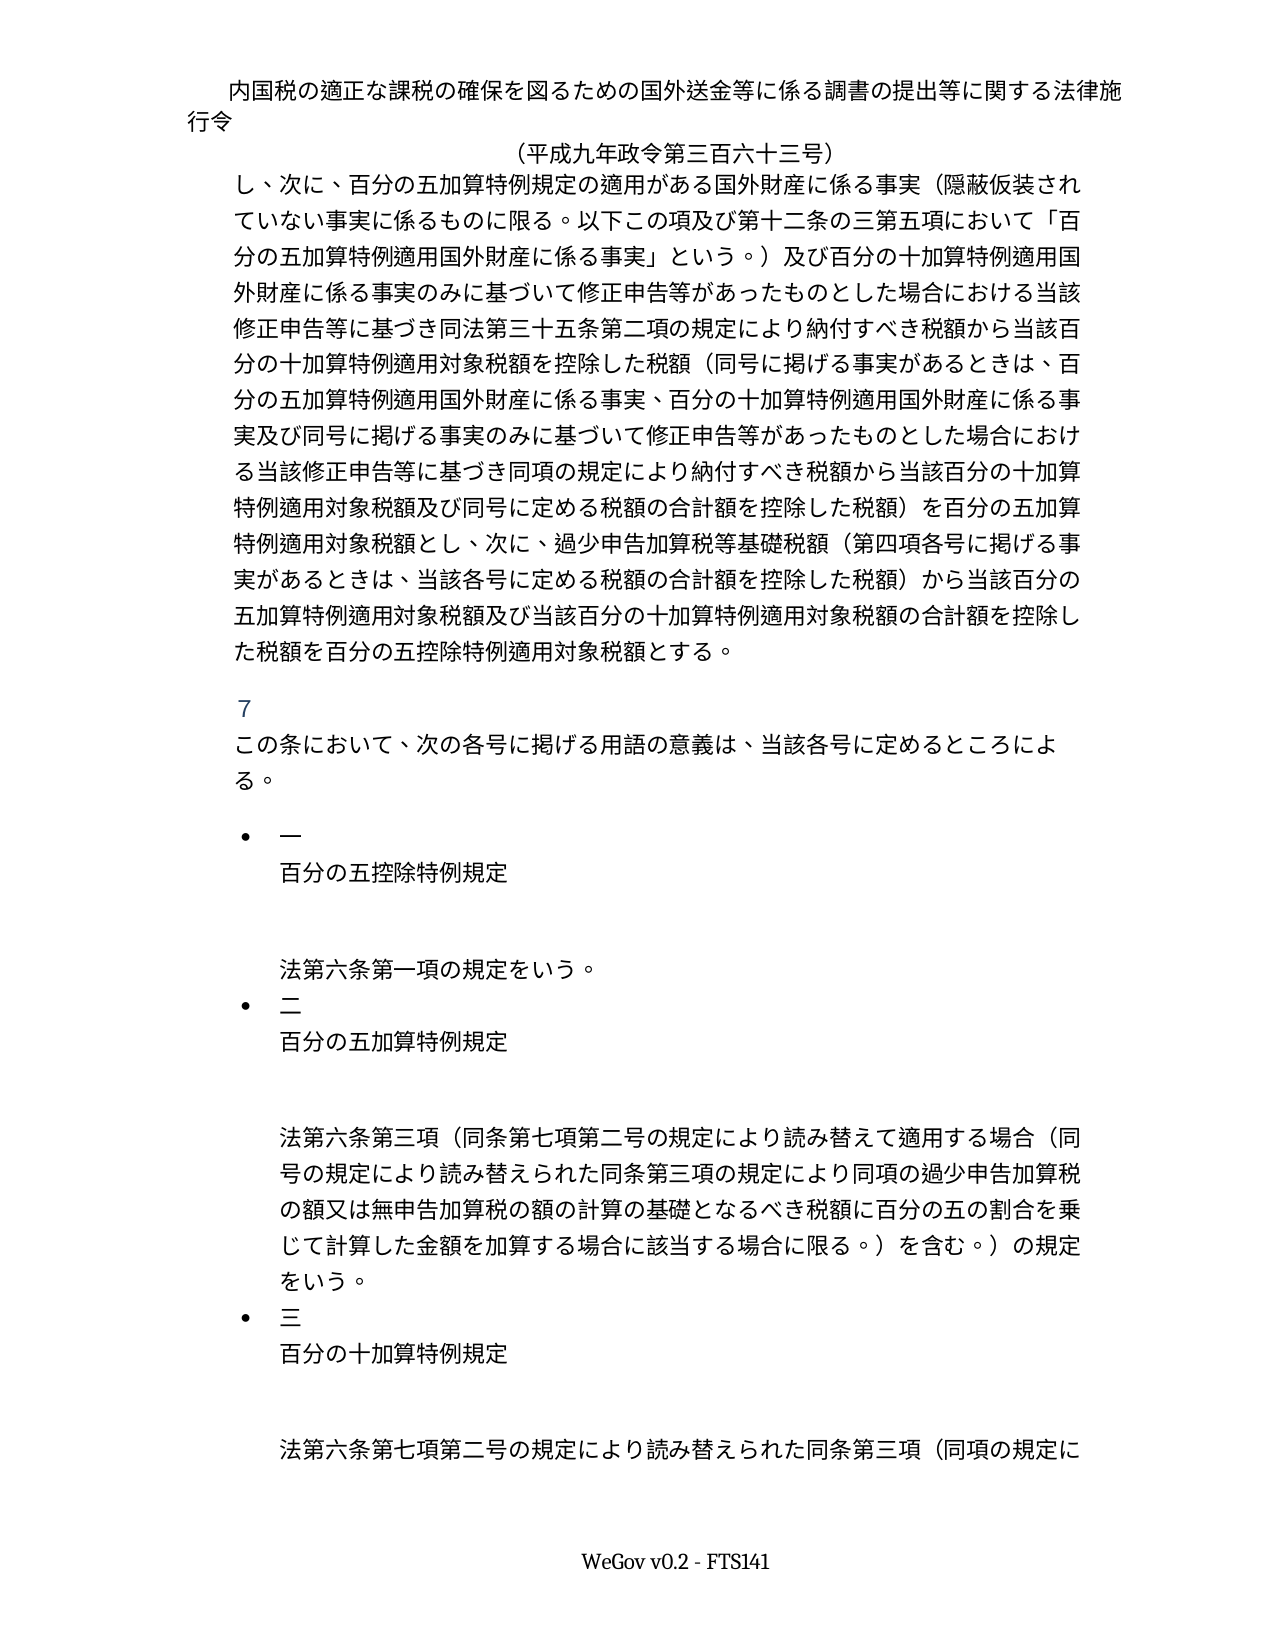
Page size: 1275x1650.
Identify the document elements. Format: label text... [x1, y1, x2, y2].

subtitle ７ [233, 693, 1087, 724]
text この条において、次の各号に掲げる用語の意義は、当該各号に定めるところによる。 [233, 729, 1087, 796]
list 一 百分の五控除特例規定 法第六条第一項の規定をいう。 [242, 821, 1087, 985]
list 二 百分の五加算特例規定 法第六条第三項（同条第七項第二号の規定により読み替えて適用する場合（同号の規定により読み替えられた同条第三項の規定により同項の過少申告加算税の額又は無申告加算税の額の計算の基礎となるべき税額に百分の五の割合を乗じて計算した金額を加算する場合に該当する場合に限る。）を含む。）の規定をいう。 [242, 989, 1087, 1297]
list 三 百分の十加算特例規定 法第六条第七項第二号の規定により読み替えられた同条第三項（同項の規定により同項の過少申告加算税の額又は無申告加算税の額の計算の基礎となるべき税額に百分の十の割合を乗じて計算した金額を加算する場合に該当する場合に限る。）の規定をいう。 [242, 1302, 1087, 1465]
